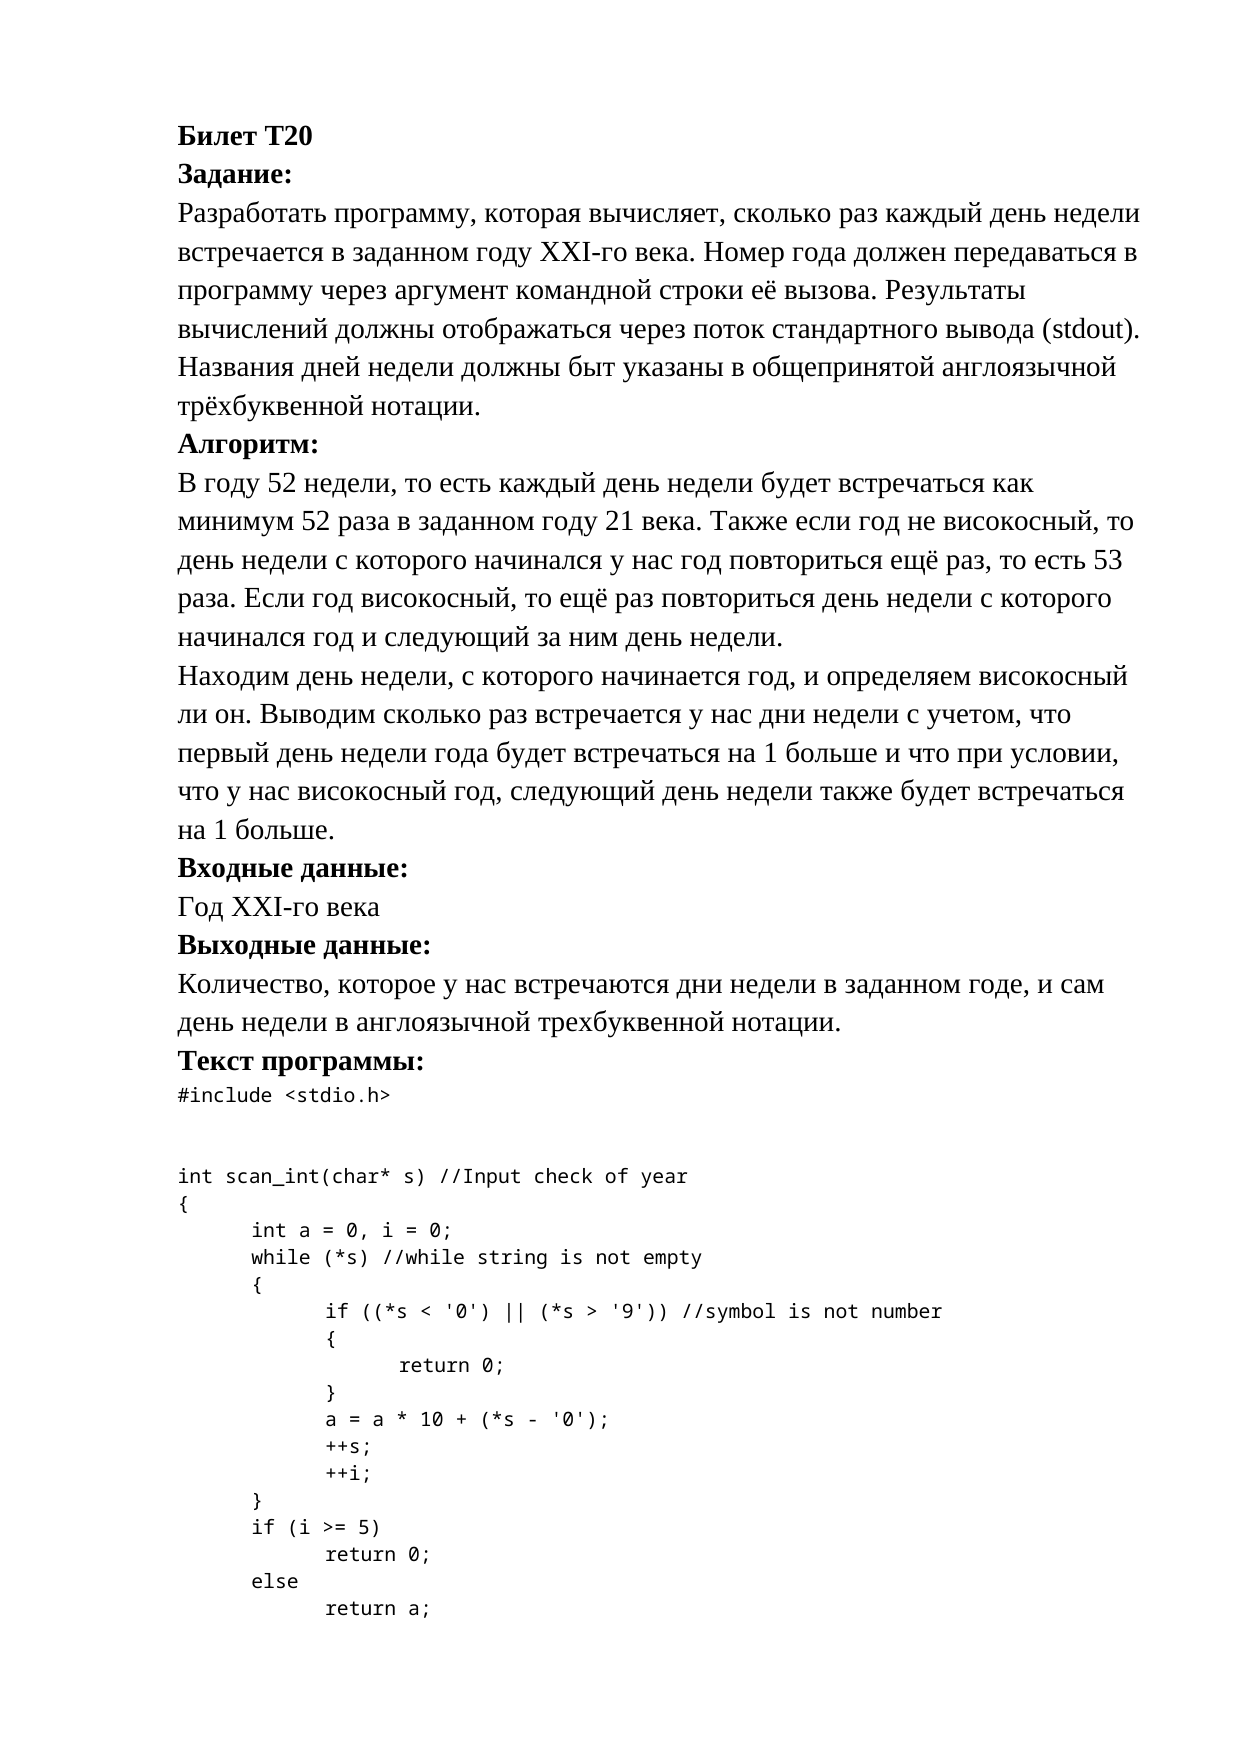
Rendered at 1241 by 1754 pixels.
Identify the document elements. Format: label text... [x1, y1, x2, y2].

text Текст программы: [177, 1043, 1152, 1077]
text Входные данные: [177, 850, 1152, 884]
text int a = 0, i = 0; [177, 1217, 1152, 1243]
text int scan_int(char* s) //Input check of year [177, 1163, 1152, 1189]
text Количество, которое у нас встречаются дни недели в заданном годе, и сам день недели в англоязычной трехбуквенной нотации. [177, 966, 1152, 1038]
text Алгоритм: [177, 426, 1152, 460]
text Год XXI-го века [177, 889, 1152, 922]
text { [177, 1324, 1152, 1351]
text ++s; [177, 1432, 1152, 1459]
text Выходные данные: [177, 927, 1152, 961]
text Разработать программу, которая вычисляет, сколько раз каждый день недели встречается в заданном году XXI-го века. Номер года должен передаваться в программу через аргумент командной строки её вызова. Результаты вычислений должны отображаться через поток стандартного вывода (stdout). Названия дней недели должны быт указаны в общепринятой англоязычной трёхбуквенной нотации. [177, 195, 1152, 421]
text return 0; [177, 1351, 1152, 1378]
text Задание: [177, 157, 1152, 190]
text В году 52 недели, то есть каждый день недели будет встречаться как минимум 52 раза в заданном году 21 века. Также если год не високосный, то день недели с которого начинался у нас год повториться ещё раз, то есть 53 раза. Если год високосный, то ещё раз повториться день недели с которого начинался год и следующий за ним день недели. [177, 465, 1152, 653]
text { [177, 1189, 1152, 1217]
text return 0; [177, 1540, 1152, 1567]
text if (i >= 5) [177, 1513, 1152, 1540]
text else [177, 1567, 1152, 1594]
text #include <stdio.h> [177, 1082, 1152, 1109]
text { [177, 1271, 1152, 1297]
text return a; [177, 1594, 1152, 1621]
text Находим день недели, с которого начинается год, и определяем високосный ли он. Выводим сколько раз встречается у нас дни недели с учетом, что первый день недели года будет встречаться на 1 больше и что при условии, что у нас високосный год, следующий день недели также будет встречаться на 1 больше. [177, 658, 1152, 845]
text a = a * 10 + (*s - '0'); [177, 1405, 1152, 1432]
text Билет Т20 [177, 118, 1152, 152]
text if ((*s < '0') || (*s > '9')) //symbol is not number [177, 1297, 1152, 1324]
text ++i; [177, 1459, 1152, 1486]
text while (*s) //while string is not empty [177, 1243, 1152, 1271]
text } [177, 1486, 1152, 1513]
text } [177, 1378, 1152, 1405]
